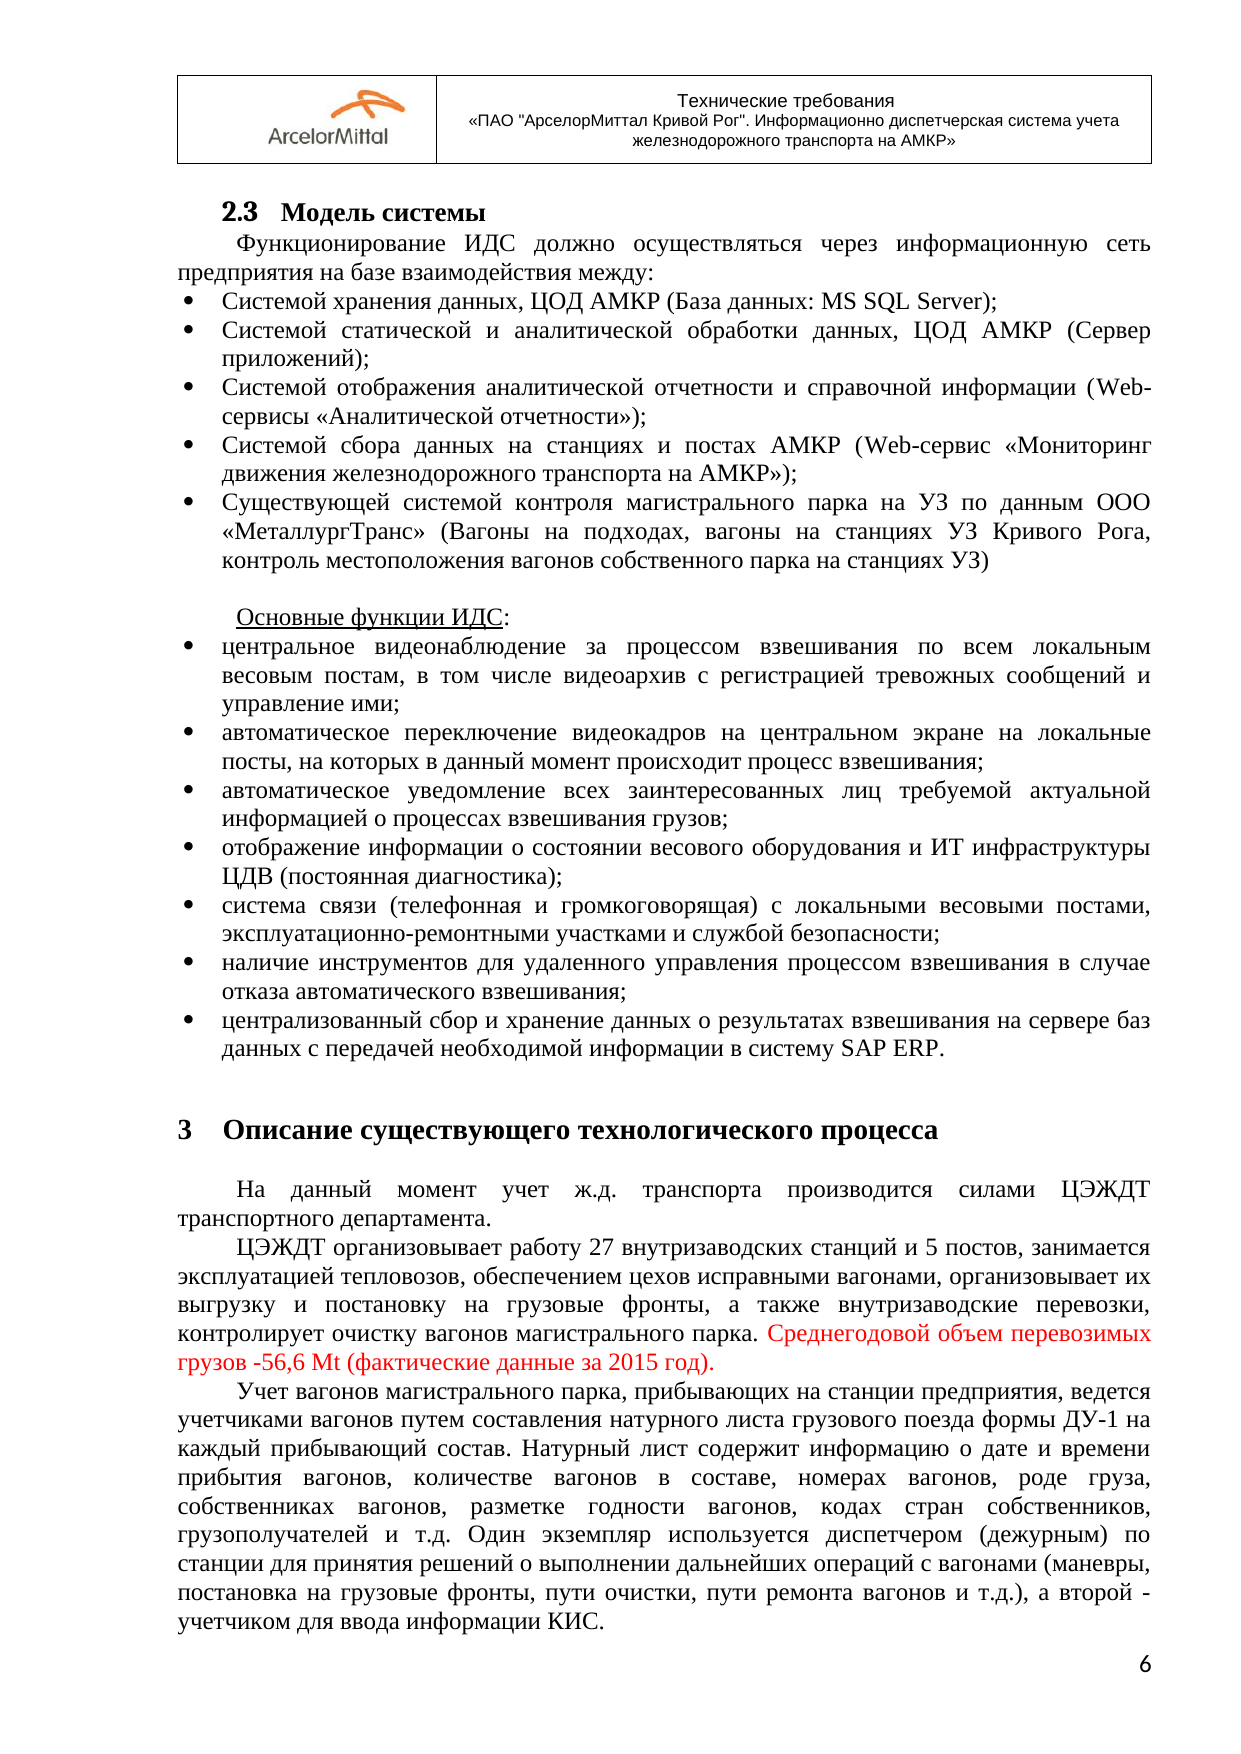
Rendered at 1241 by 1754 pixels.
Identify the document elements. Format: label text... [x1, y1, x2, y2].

list Системой хранения данных, ЦОД АМКР (База данных: MS SQL Server); [184, 286, 1152, 315]
text Функционирование ИДС должно осуществляться через информационную сеть предприятия на базе взаимодействия между: [177, 228, 1152, 286]
picture [254, 76, 413, 149]
list центральное видеонаблюдение за процессом взвешивания по всем локальным весовым постам, в том числе видеоархив с регистрацией тревожных сообщений и управление ими; [184, 631, 1152, 717]
list Системой отображения аналитической отчетности и справочной информации (Web-сервисы «Аналитической отчетности»); [184, 372, 1152, 430]
list Системой сбора данных на станциях и постах АМКР (Web-сервис «Мониторинг движения железнодорожного транспорта на АМКР»); [184, 430, 1152, 487]
list наличие инструментов для удаленного управления процессом взвешивания в случае отказа автоматического взвешивания; [184, 947, 1152, 1005]
subtitle Описание существующего технологического процесса [177, 1112, 1152, 1146]
text Учет вагонов магистрального парка, прибывающих на станции предприятия, ведется учетчиками вагонов путем составления натурного листа грузового поезда формы ДУ-1 на каждый прибывающий состав. Натурный лист содержит информацию о дате и времени прибытия вагонов, количестве вагонов в составе, номерах вагонов, роде груза, собственниках вагонов, разметке годности вагонов, кодах стран собственников, грузополучателей и т.д. Один экземпляр используется диспетчером (дежурным) по станции для принятия решений о выполнении дальнейших операций с вагонами (маневры, постановка на грузовые фронты, пути очистки, пути ремонта вагонов и т.д.), а второй - учетчиком для ввода информации КИС. [177, 1376, 1152, 1634]
list централизованный сбор и хранение данных о результатах взвешивания на сервере баз данных с передачей необходимой информации в систему SAP ERP. [184, 1005, 1152, 1062]
text Основные функции ИДС: [177, 602, 1152, 631]
subtitle Модель системы [222, 195, 1152, 228]
text ЦЭЖДТ организовывает работу 27 внутризаводских станций и 5 постов, занимается эксплуатацией тепловозов, обеспечением цехов исправными вагонами, организовывает их выгрузку и постановку на грузовые фронты, а также внутризаводские перевозки, контролирует очистку вагонов магистрального парка. Среднегодовой объем перевозимых грузов -56,6 Mt (фактические данные за 2015 год). [177, 1232, 1152, 1376]
list отображение информации о состоянии весового оборудования и ИТ инфраструктуры ЦДВ (постоянная диагностика); [184, 832, 1152, 890]
list автоматическое уведомление всех заинтересованных лиц требуемой актуальной информацией о процессах взвешивания грузов; [184, 775, 1152, 832]
list Существующей системой контроля магистрального парка на УЗ по данным ООО «МеталлургТранс» (Вагоны на подходах, вагоны на станциях УЗ Кривого Рога, контроль местоположения вагонов собственного парка на станциях УЗ) [184, 487, 1152, 573]
text На данный момент учет ж.д. транспорта производится силами ЦЭЖДТ транспортного департамента. [177, 1174, 1152, 1232]
list система связи (телефонная и громкоговорящая) с локальными весовыми постами, эксплуатационно-ремонтными участками и службой безопасности; [184, 890, 1152, 947]
list автоматическое переключение видеокадров на центральном экране на локальные посты, на которых в данный момент происходит процесс взвешивания; [184, 717, 1152, 775]
list Системой статической и аналитической обработки данных, ЦОД АМКР (Сервер приложений); [184, 315, 1152, 372]
